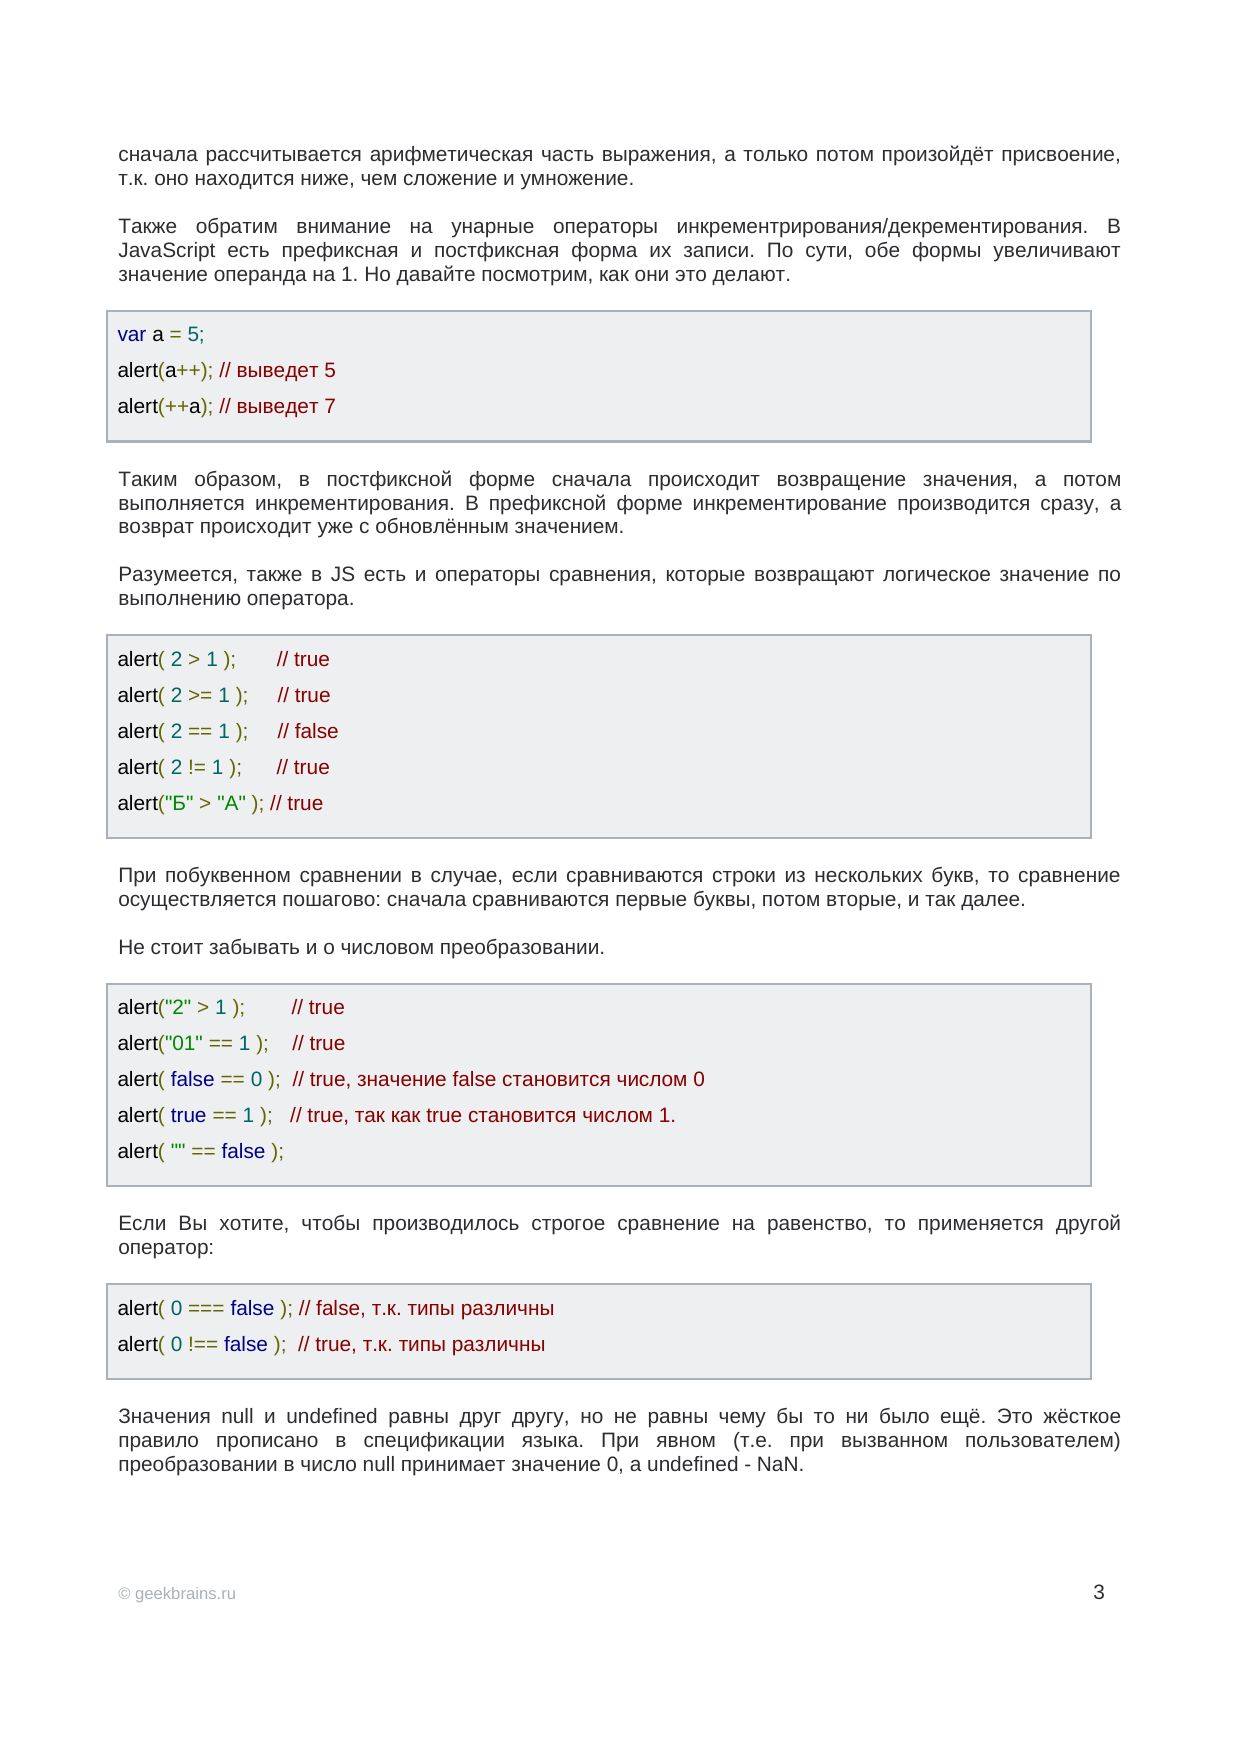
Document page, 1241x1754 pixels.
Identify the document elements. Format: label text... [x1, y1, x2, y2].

text Таким образом, в постфиксной форме сначала происходит возвращение значения, а потом выполняется инкрементирования. В префиксной форме инкрементирование производится сразу, а возврат происходит уже с обновлённым значением. [118, 466, 1122, 538]
text Если Вы хотите, чтобы производилось строгое сравнение на равенство, то применяется другой оператор: [118, 1211, 1122, 1259]
table_header alert( 0 === false ); // false, т.к. типы различны alert( 0 !== false ); // true, т.к. типы различны [108, 1285, 1090, 1378]
text Не стоит забывать и о числовом преобразовании. [118, 935, 1122, 959]
table_header alert( 2 > 1 ); // true alert( 2 >= 1 ); // true alert( 2 == 1 ); // false alert( 2 != 1 ); // true alert("Б" > "А" ); // true [108, 636, 1090, 837]
text Также обратим внимание на унарные операторы инкрементрирования/декрементирования. В JavaScript есть префиксная и постфиксная форма их записи. По сути, обе формы увеличивают значение операнда на 1. Но давайте посмотрим, как они это делают. [118, 214, 1122, 286]
table_header alert("2" > 1 ); // true alert("01" == 1 ); // true alert( false == 0 ); // true, значение false становится числом 0 alert( true == 1 ); // true, так как true становится числом 1. alert( "" == false ); [108, 985, 1090, 1185]
text Значения null и undefined равны друг другу, но не равны чему бы то ни было ещё. Это жёсткое правило прописано в спецификации языка. При явном (т.е. при вызванном пользователем) преобразовании в число null принимает значение 0, а undefined - NaN. [118, 1404, 1122, 1476]
text сначала рассчитывается арифметическая часть выражения, а только потом произойдёт присвоение, т.к. оно находится ниже, чем сложение и умножение. [118, 142, 1122, 190]
text Разумеется, также в JS есть и операторы сравнения, которые возвращают логическое значение по выполнению оператора. [118, 562, 1122, 610]
text При побуквенном сравнении в случае, если сравниваются строки из нескольких букв, то сравнение осуществляется пошагово: сначала сравниваются первые буквы, потом вторые, и так далее. [118, 863, 1122, 911]
table_header var a = 5; alert(a++); // выведет 5 alert(++a); // выведет 7 [108, 312, 1090, 440]
